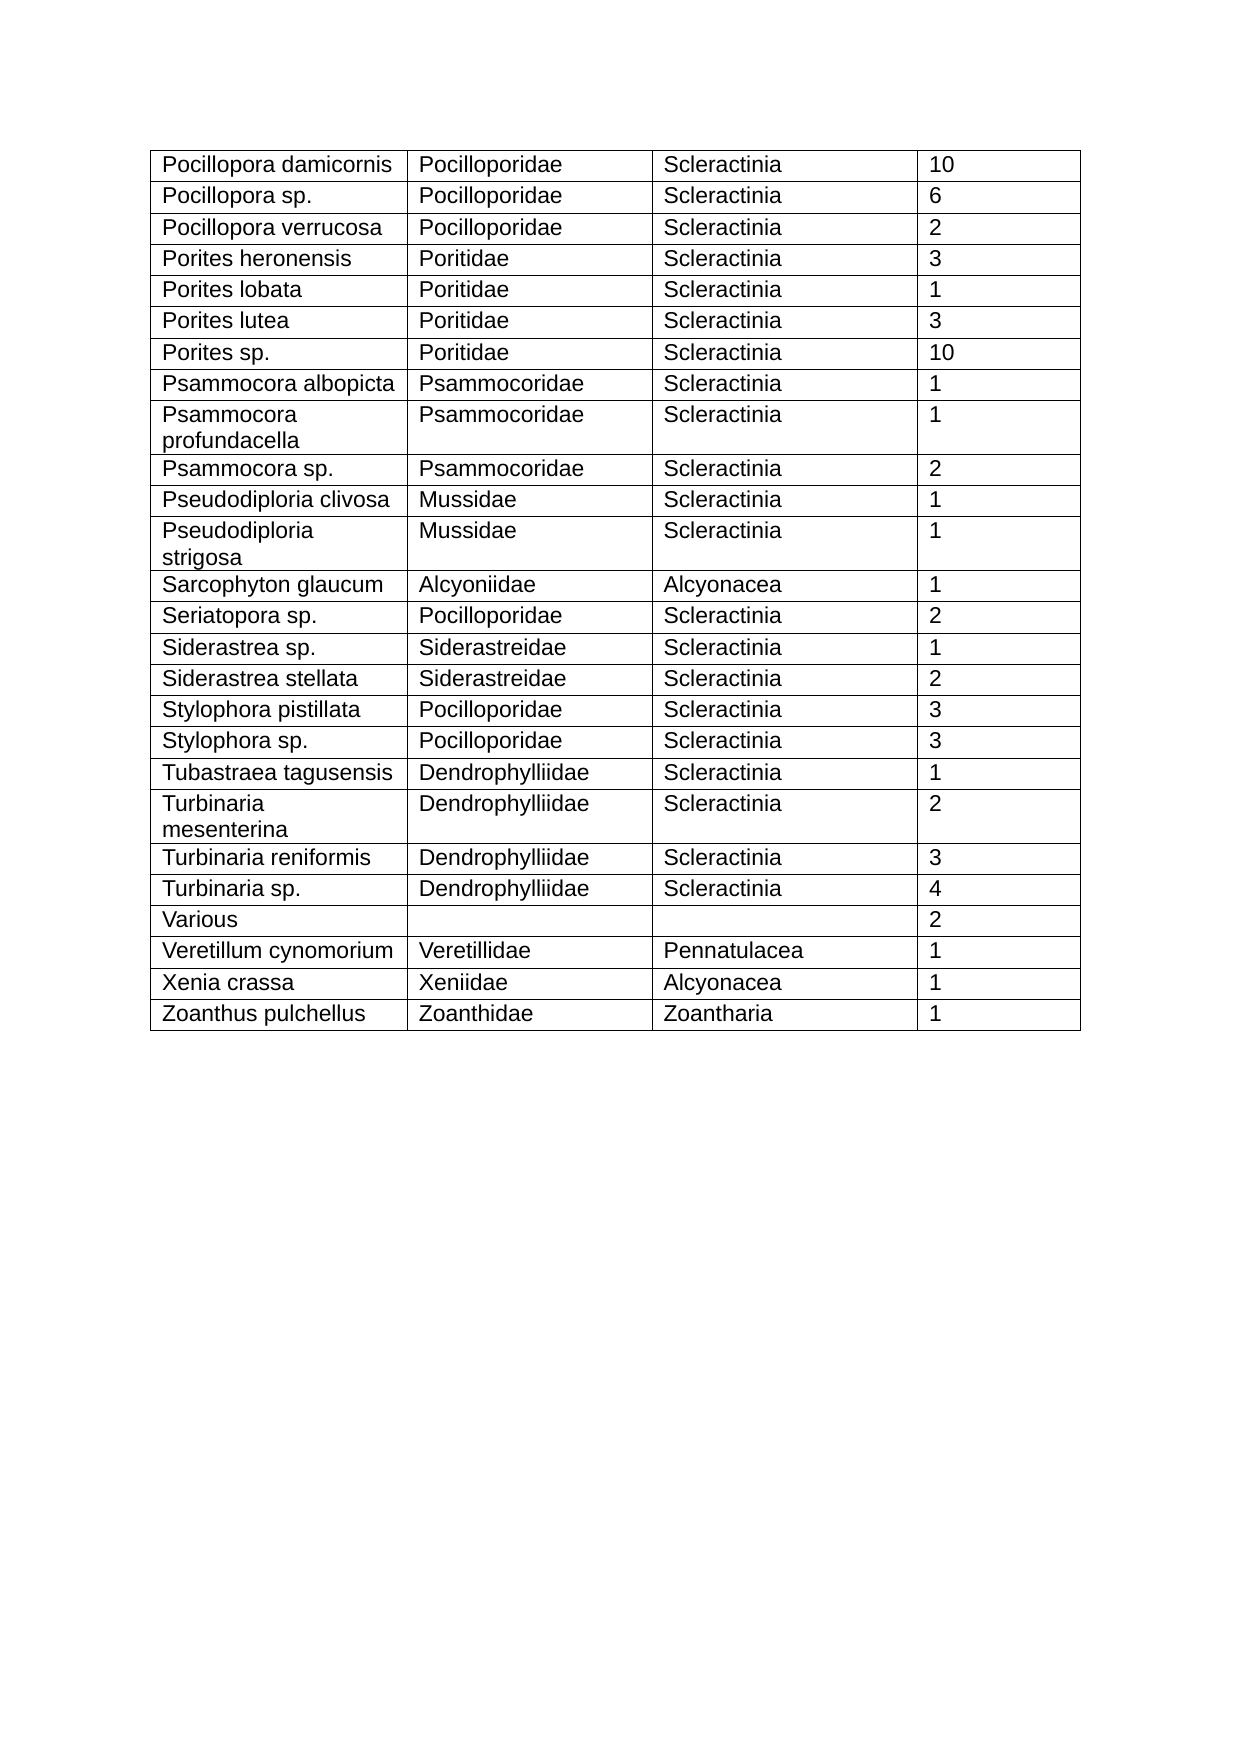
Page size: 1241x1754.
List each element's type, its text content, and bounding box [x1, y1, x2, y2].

table_cell Dendrophylliidae [408, 875, 652, 905]
table_cell Scleractinia [653, 151, 917, 181]
table_cell 3 [918, 307, 1080, 337]
table_cell Scleractinia [653, 182, 917, 212]
table_cell Poritidae [408, 276, 652, 306]
table_cell Zoanthidae [408, 1000, 652, 1030]
table_cell Tubastraea tagusensis [151, 759, 407, 789]
table_cell Dendrophylliidae [408, 759, 652, 789]
table_cell 1 [918, 401, 1080, 454]
table_cell Psammocora profundacella [151, 401, 407, 454]
table_cell 10 [918, 339, 1080, 369]
table_cell 2 [918, 602, 1080, 632]
table_cell Pocilloporidae [408, 214, 652, 244]
table_cell Turbinaria reniformis [151, 844, 407, 874]
table_cell Pseudodiploria clivosa [151, 486, 407, 516]
table_cell Psammocora albopicta [151, 370, 407, 400]
table_cell 3 [918, 245, 1080, 275]
table_cell Mussidae [408, 517, 652, 570]
table_cell Scleractinia [653, 696, 917, 726]
table_cell 2 [918, 665, 1080, 695]
table_cell Seriatopora sp. [151, 602, 407, 632]
table_cell Zoanthus pulchellus [151, 1000, 407, 1030]
table_cell Dendrophylliidae [408, 844, 652, 874]
table_cell Scleractinia [653, 339, 917, 369]
table_cell 2 [918, 455, 1080, 485]
table_cell Scleractinia [653, 727, 917, 757]
table_cell Psammocoridae [408, 401, 652, 454]
table_cell 1 [918, 571, 1080, 601]
table_cell 1 [918, 517, 1080, 570]
table_cell Poritidae [408, 307, 652, 337]
table_cell Pocilloporidae [408, 727, 652, 757]
table_cell Pocilloporidae [408, 602, 652, 632]
table_cell 1 [918, 937, 1080, 967]
table_cell Pseudodiploria strigosa [151, 517, 407, 570]
table_cell Alcyoniidae [408, 571, 652, 601]
table_cell Scleractinia [653, 844, 917, 874]
table_cell Stylophora pistillata [151, 696, 407, 726]
table_cell Scleractinia [653, 875, 917, 905]
table_cell Psammocoridae [408, 455, 652, 485]
table_cell Mussidae [408, 486, 652, 516]
table_cell Pocillopora damicornis [151, 151, 407, 181]
table_cell Scleractinia [653, 634, 917, 664]
table_cell Scleractinia [653, 307, 917, 337]
table_cell 1 [918, 969, 1080, 999]
table_cell 2 [918, 906, 1080, 936]
table_cell Scleractinia [653, 455, 917, 485]
table_cell Porites sp. [151, 339, 407, 369]
table_cell Scleractinia [653, 517, 917, 570]
table_cell Scleractinia [653, 602, 917, 632]
table_cell Various [151, 906, 407, 936]
table_cell Porites heronensis [151, 245, 407, 275]
table_cell Porites lutea [151, 307, 407, 337]
table_cell Alcyonacea [653, 571, 917, 601]
table_cell 3 [918, 696, 1080, 726]
table_cell Turbinaria mesenterina [151, 790, 407, 842]
table_cell 4 [918, 875, 1080, 905]
table_cell Veretillidae [408, 937, 652, 967]
table_cell 1 [918, 759, 1080, 789]
table_cell Scleractinia [653, 276, 917, 306]
table_cell 1 [918, 634, 1080, 664]
table_cell 1 [918, 370, 1080, 400]
table_cell Pennatulacea [653, 937, 917, 967]
table_cell Xeniidae [408, 969, 652, 999]
table_cell Poritidae [408, 245, 652, 275]
table_cell Siderastreidae [408, 634, 652, 664]
table_cell Scleractinia [653, 665, 917, 695]
table_cell Scleractinia [653, 486, 917, 516]
table_cell 1 [918, 486, 1080, 516]
table_cell 1 [918, 1000, 1080, 1030]
table_cell Pocillopora verrucosa [151, 214, 407, 244]
table_cell Psammocora sp. [151, 455, 407, 485]
table_cell Poritidae [408, 339, 652, 369]
table_cell 10 [918, 151, 1080, 181]
table_cell [408, 906, 652, 936]
table_cell Stylophora sp. [151, 727, 407, 757]
table_cell Dendrophylliidae [408, 790, 652, 842]
table_cell 3 [918, 844, 1080, 874]
table_cell 2 [918, 790, 1080, 842]
table_cell Pocilloporidae [408, 151, 652, 181]
table_cell Zoantharia [653, 1000, 917, 1030]
table_cell Veretillum cynomorium [151, 937, 407, 967]
table_cell Scleractinia [653, 214, 917, 244]
table_cell Siderastrea stellata [151, 665, 407, 695]
table_cell Alcyonacea [653, 969, 917, 999]
table_cell Porites lobata [151, 276, 407, 306]
table_cell Siderastreidae [408, 665, 652, 695]
table_cell 3 [918, 727, 1080, 757]
table_cell Turbinaria sp. [151, 875, 407, 905]
table_cell 2 [918, 214, 1080, 244]
table_cell Scleractinia [653, 370, 917, 400]
table_cell Scleractinia [653, 401, 917, 454]
table_cell Pocilloporidae [408, 182, 652, 212]
table_cell [653, 906, 917, 936]
table_cell Sarcophyton glaucum [151, 571, 407, 601]
table_cell Xenia crassa [151, 969, 407, 999]
table_cell Scleractinia [653, 759, 917, 789]
table_cell Scleractinia [653, 245, 917, 275]
table_cell 1 [918, 276, 1080, 306]
table_cell Psammocoridae [408, 370, 652, 400]
table_cell Pocilloporidae [408, 696, 652, 726]
table_cell Scleractinia [653, 790, 917, 842]
table_cell Pocillopora sp. [151, 182, 407, 212]
table_cell 6 [918, 182, 1080, 212]
table_cell Siderastrea sp. [151, 634, 407, 664]
